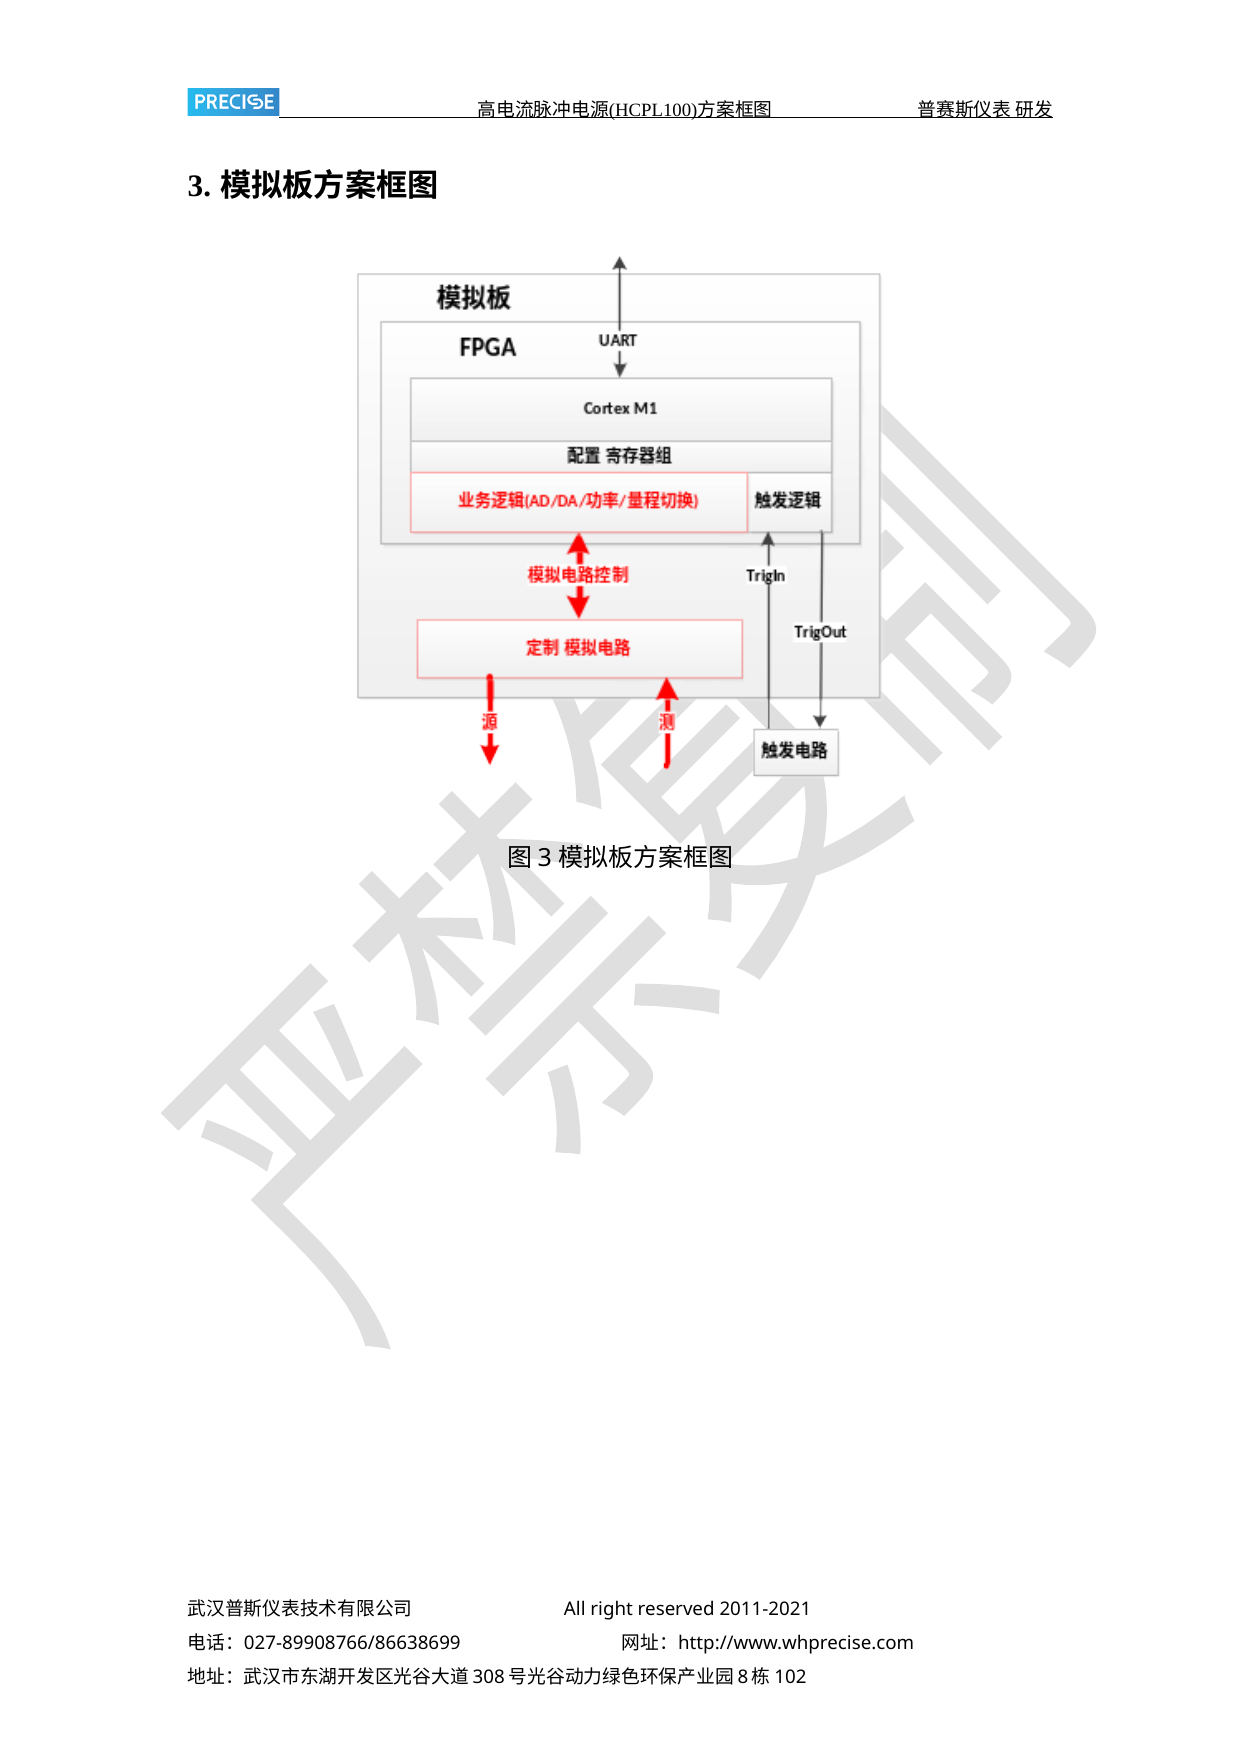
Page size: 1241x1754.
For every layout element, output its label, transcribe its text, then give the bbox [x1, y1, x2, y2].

text 图3 模拟板方案框图 [187, 823, 1053, 888]
picture [187, 88, 280, 116]
list 模拟板方案框图 [187, 150, 1053, 215]
